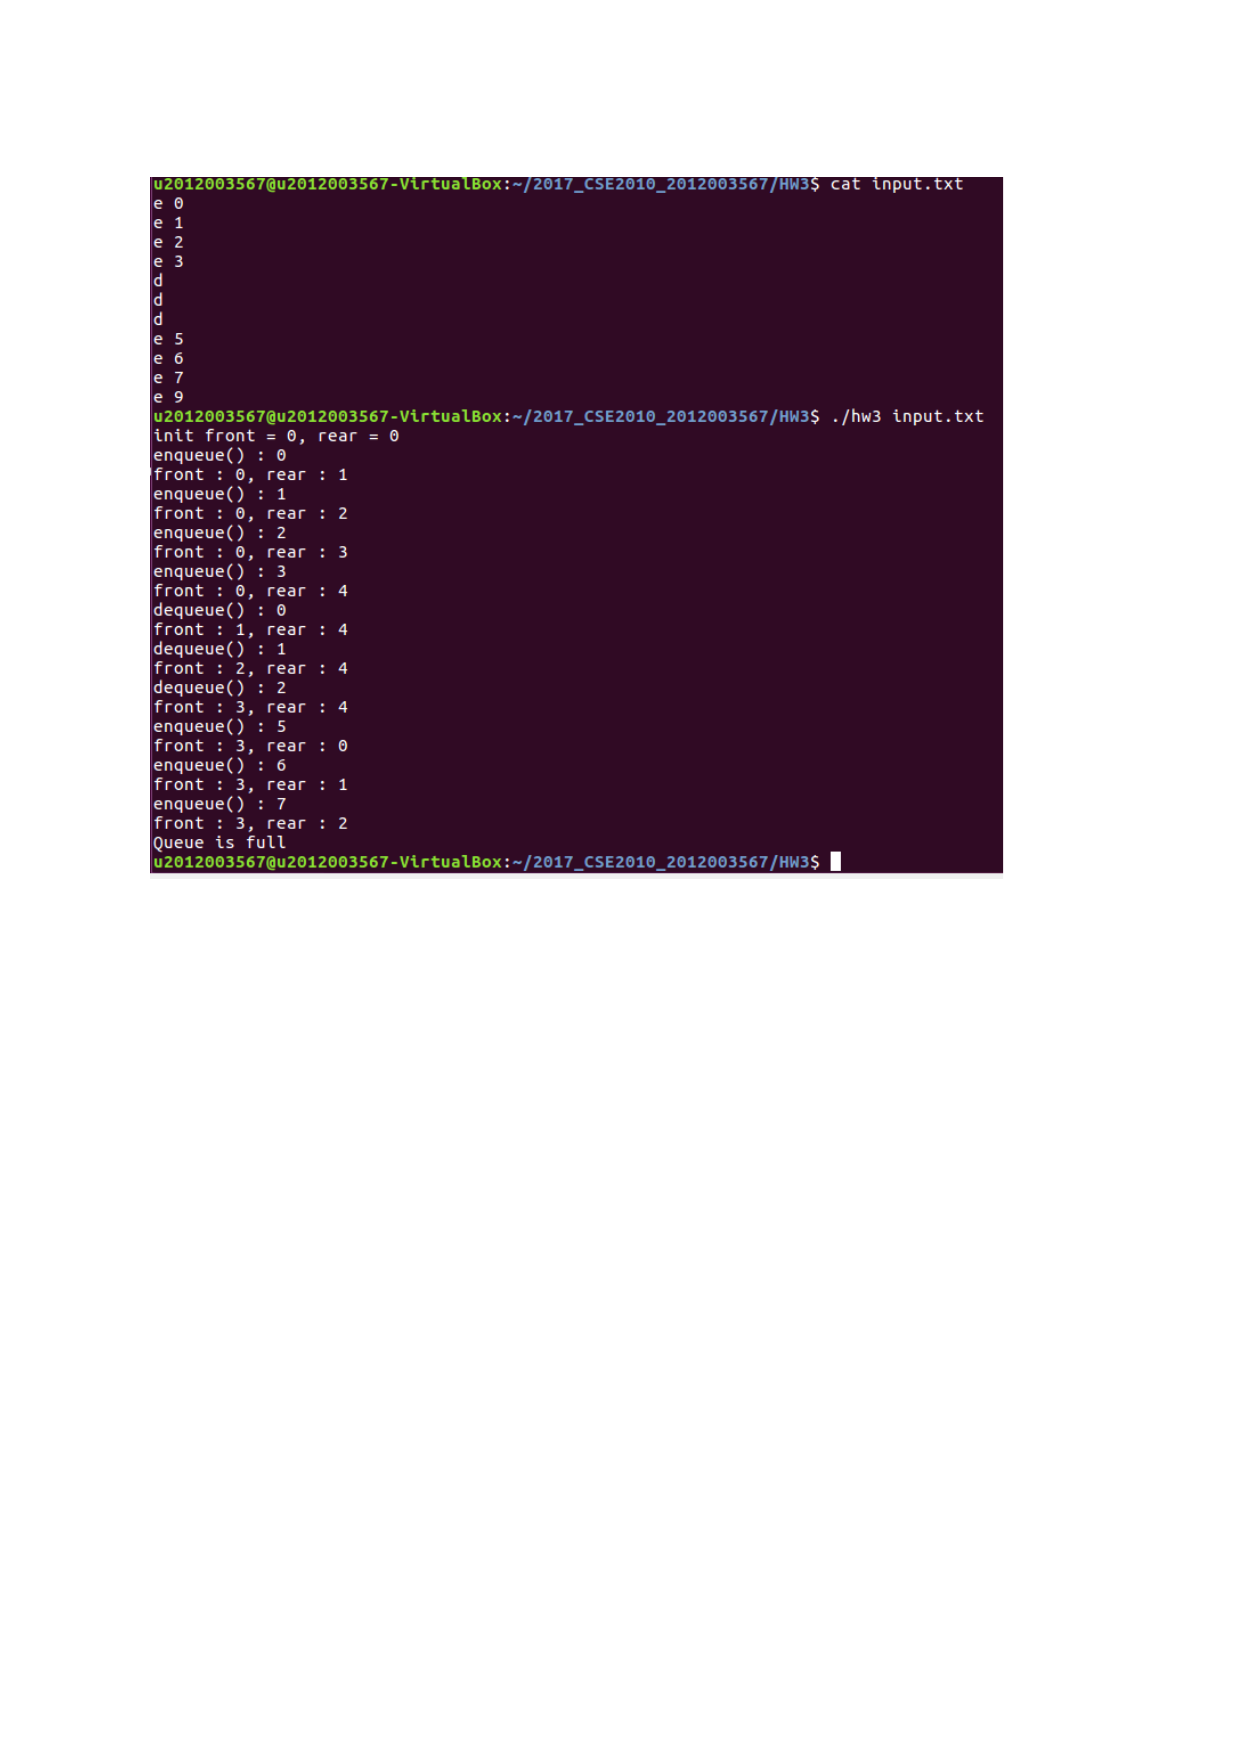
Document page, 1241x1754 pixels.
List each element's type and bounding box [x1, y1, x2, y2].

picture [150, 177, 1004, 879]
